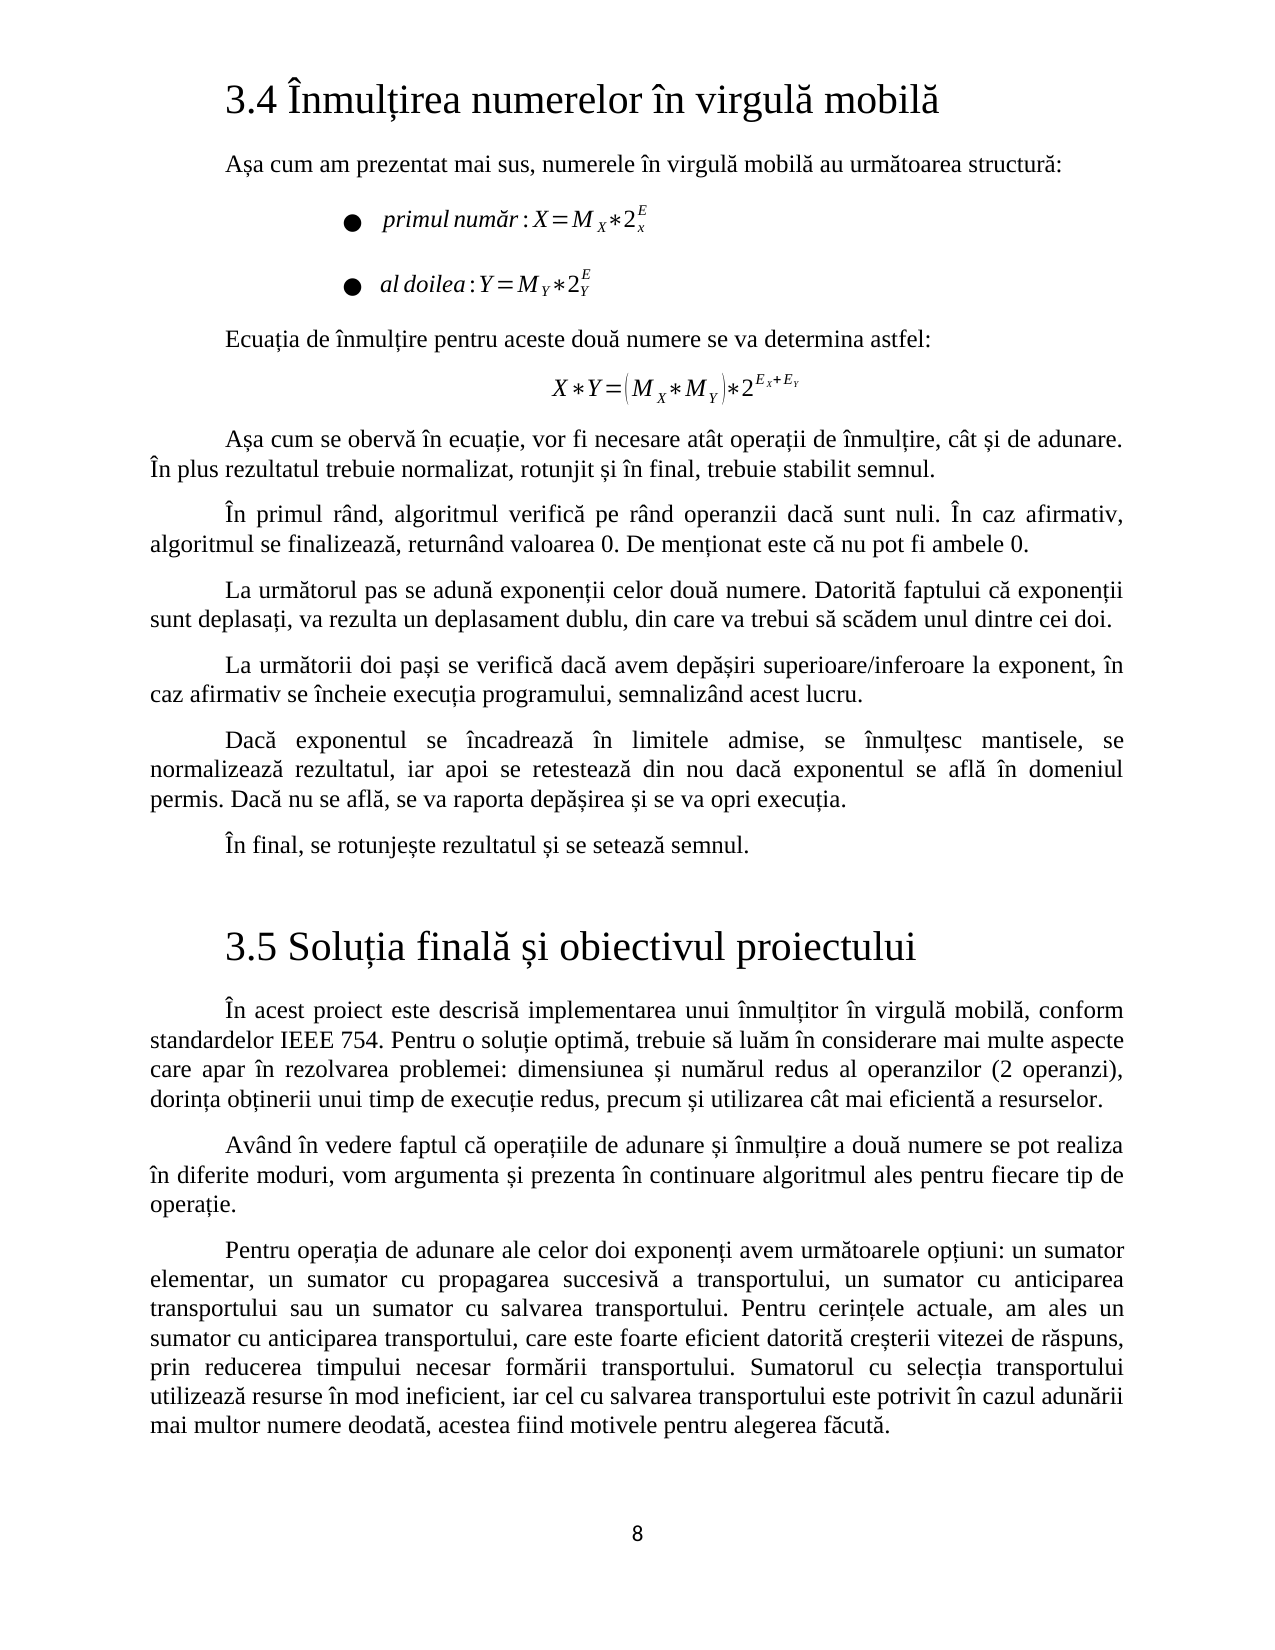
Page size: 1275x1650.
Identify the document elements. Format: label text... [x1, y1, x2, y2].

text La următorii doi pași se verifică dacă avem depășiri superioare/inferoare la exponent, în caz afirmativ se încheie execuția programului, semnalizând acest lucru. [150, 650, 1125, 708]
subtitle 3.5 Soluția finală și obiectivul proiectului [150, 922, 1125, 969]
text Așa cum se obervă în ecuație, vor fi necesare atât operații de înmulțire, cât și de adunare. În plus rezultatul trebuie normalizat, rotunjit și în final, trebuie stabilit semnul. [150, 424, 1125, 482]
text La următorul pas se adună exponenții celor două numere. Datorită faptului că exponenții sunt deplasați, va rezulta un deplasament dublu, din care va trebui să scădem unul dintre cei doi. [150, 575, 1125, 633]
text În acest proiect este descrisă implementarea unui înmulțitor în virgulă mobilă, conform standardelor IEEE 754. Pentru o soluție optimă, trebuie să luăm în considerare mai multe aspecte care apar în rezolvarea problemei: dimensiunea și numărul redus al operanzilor (2 operanzi), dorința obținerii unui timp de execuție redus, precum și utilizarea cât mai eficientă a resurselor. [150, 995, 1125, 1113]
text În final, se rotunjește rezultatul și se setează semnul. [150, 830, 1125, 858]
text Ecuația de înmulțire pentru aceste două numere se va determina astfel: [225, 324, 1125, 353]
text Așa cum am prezentat mai sus, numerele în virgulă mobilă au următoarea structură: [150, 149, 1125, 178]
text Având în vedere faptul că operațiile de adunare și înmulțire a două numere se pot realiza în diferite moduri, vom argumenta și prezenta în continuare algoritmul ales pentru fiecare tip de operație. [150, 1130, 1125, 1218]
text În primul rând, algoritmul verifică pe rând operanzii dacă sunt nuli. În caz afirmativ, algoritmul se finalizează, returnând valoarea 0. De menționat este că nu pot fi ambele 0. [150, 499, 1125, 558]
subtitle 3.4 Înmulțirea numerelor în virgulă mobilă [150, 75, 1125, 123]
text Pentru operația de adunare ale celor doi exponenți avem următoarele opțiuni: un sumator elementar, un sumator cu propagarea succesivă a transportului, un sumator cu anticiparea transportului sau un sumator cu salvarea transportului. Pentru cerințele actuale, am ales un sumator cu anticiparea transportului, care este foarte eficient datorită creșterii vitezei de răspuns, prin reducerea timpului necesar formării transportului. Sumatorul cu selecția transportului utilizează resurse în mod ineficient, iar cel cu salvarea transportului este potrivit în cazul adunării mai multor numere deodată, acestea fiind motivele pentru alegerea făcută. [150, 1235, 1125, 1439]
text Dacă exponentul se încadrează în limitele admise, se înmulțesc mantisele, se normalizează rezultatul, iar apoi se retestează din nou dacă exponentul se află în domeniul permis. Dacă nu se află, se va raporta depășirea și se va opri execuția. [150, 725, 1125, 812]
